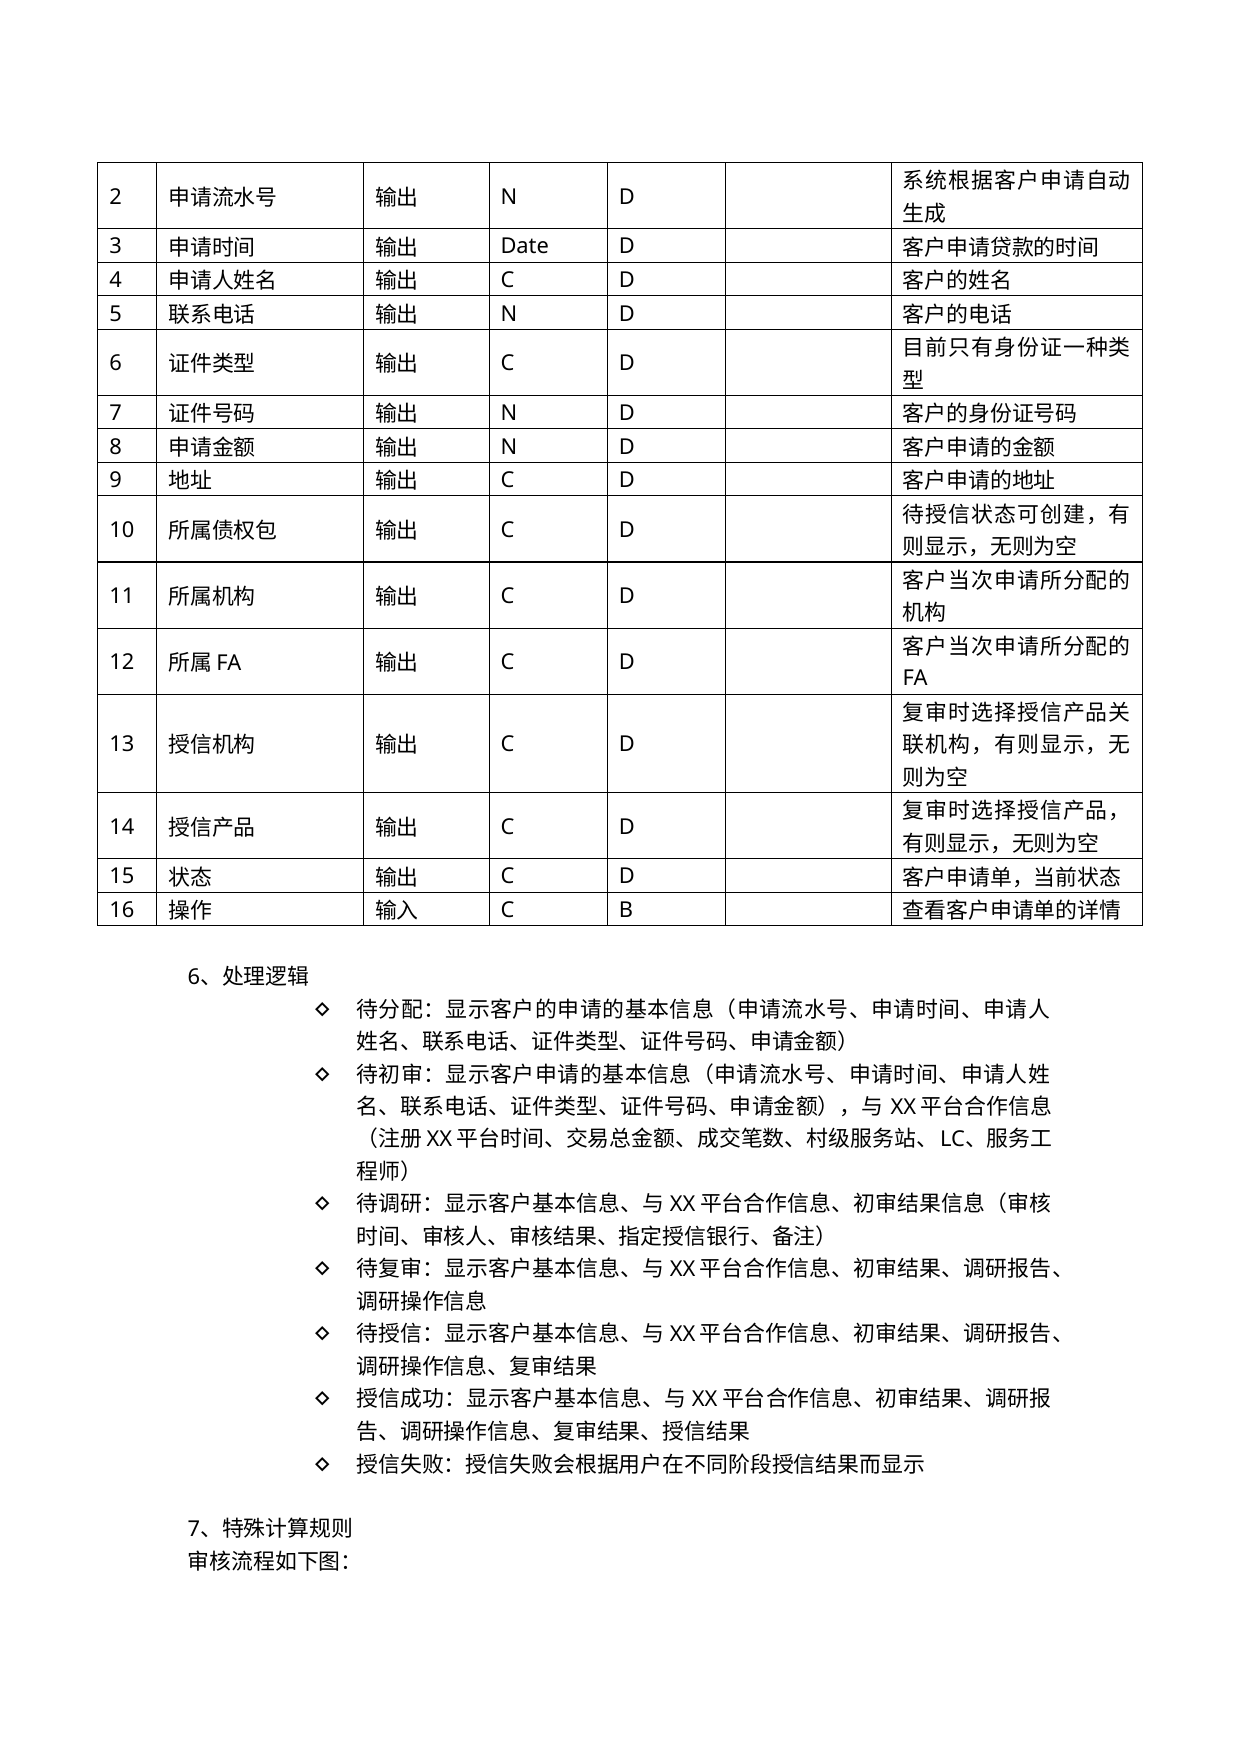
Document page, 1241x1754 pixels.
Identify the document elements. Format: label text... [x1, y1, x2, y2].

list 授信失败：授信失败会根据用户在不同阶段授信结果而显示 [312, 1446, 1053, 1479]
table_cell B [608, 893, 725, 925]
table_cell 9 [98, 463, 156, 495]
table_cell 申请人姓名 [157, 263, 363, 295]
table_cell 申请金额 [157, 429, 363, 462]
table_cell C [490, 496, 607, 561]
table_cell 输出 [364, 429, 489, 462]
table_cell 5 [98, 296, 156, 329]
table_cell D [608, 296, 725, 329]
table_cell [726, 396, 891, 428]
table_cell D [608, 629, 725, 693]
table_cell 客户申请的金额 [892, 429, 1142, 462]
table_cell D [608, 496, 725, 561]
table_cell [726, 859, 891, 892]
table_cell 输出 [364, 563, 489, 627]
table_cell [726, 695, 891, 792]
table_cell 输出 [364, 859, 489, 892]
table_cell 联系电话 [157, 296, 363, 329]
table_cell 客户申请单，当前状态 [892, 859, 1142, 892]
table_cell [726, 793, 891, 858]
table_cell C [490, 629, 607, 693]
table_cell 15 [98, 859, 156, 892]
table_cell C [490, 859, 607, 892]
table_cell [726, 263, 891, 295]
table_cell 客户申请的地址 [892, 463, 1142, 495]
list 待授信：显示客户基本信息、与XX平台合作信息、初审结果、调研报告、调研操作信息、复审结果 [312, 1316, 1053, 1381]
table_cell 客户的身份证号码 [892, 396, 1142, 428]
list 待初审：显示客户申请的基本信息（申请流水号、申请时间、申请人姓名、联系电话、证件类型、证件号码、申请金额），与XX平台合作信息（注册XX平台时间、交易总金额、成交笔数、村级服务站、LC、服务工程师） [312, 1056, 1053, 1186]
list 待复审：显示客户基本信息、与XX平台合作信息、初审结果、调研报告、调研操作信息 [312, 1251, 1053, 1316]
table_cell 2 [98, 163, 156, 228]
table_cell D [608, 263, 725, 295]
table_cell 输出 [364, 463, 489, 495]
table_cell 授信产品 [157, 793, 363, 858]
table_cell D [608, 859, 725, 892]
table_cell D [608, 229, 725, 262]
table_cell 复审时选择授信产品关联机构，有则显示，无则为空 [892, 695, 1142, 792]
list 授信成功：显示客户基本信息、与XX平台合作信息、初审结果、调研报告、调研操作信息、复审结果、授信结果 [312, 1381, 1053, 1446]
table_cell 14 [98, 793, 156, 858]
table_cell 申请时间 [157, 229, 363, 262]
table_cell C [490, 463, 607, 495]
table_cell C [490, 793, 607, 858]
table_cell 12 [98, 629, 156, 693]
table_cell [726, 163, 891, 228]
table_cell 所属FA [157, 629, 363, 693]
table_cell [726, 893, 891, 925]
table_cell D [608, 463, 725, 495]
table_cell [726, 330, 891, 395]
table_cell Date [490, 229, 607, 262]
table_cell C [490, 330, 607, 395]
table_cell 地址 [157, 463, 363, 495]
table_cell 所属债权包 [157, 496, 363, 561]
table_cell C [490, 263, 607, 295]
table_cell 输出 [364, 629, 489, 693]
table_cell N [490, 429, 607, 462]
table_cell 输出 [364, 229, 489, 262]
text 7、特殊计算规则 [187, 1511, 1053, 1544]
table_cell [726, 229, 891, 262]
table_cell 11 [98, 563, 156, 627]
table_cell [726, 429, 891, 462]
text 审核流程如下图： [187, 1544, 1053, 1576]
table_cell 输出 [364, 330, 489, 395]
table_cell 输出 [364, 296, 489, 329]
table_cell 目前只有身份证一种类型 [892, 330, 1142, 395]
list 待分配：显示客户的申请的基本信息（申请流水号、申请时间、申请人姓名、联系电话、证件类型、证件号码、申请金额） [312, 991, 1053, 1056]
table_cell 输出 [364, 163, 489, 228]
table_cell [726, 629, 891, 693]
table_cell 4 [98, 263, 156, 295]
table_cell 10 [98, 496, 156, 561]
table_cell 输入 [364, 893, 489, 925]
table_cell 7 [98, 396, 156, 428]
table_cell 13 [98, 695, 156, 792]
table_cell D [608, 163, 725, 228]
table_cell D [608, 695, 725, 792]
table_cell 16 [98, 893, 156, 925]
table_cell 申请流水号 [157, 163, 363, 228]
table_cell D [608, 429, 725, 462]
list 待调研：显示客户基本信息、与XX平台合作信息、初审结果信息（审核时间、审核人、审核结果、指定授信银行、备注） [312, 1186, 1053, 1251]
table_cell 所属机构 [157, 563, 363, 627]
table_cell 客户申请贷款的时间 [892, 229, 1142, 262]
table_cell D [608, 793, 725, 858]
table_cell C [490, 563, 607, 627]
table_cell 输出 [364, 263, 489, 295]
table_cell 操作 [157, 893, 363, 925]
table_cell D [608, 563, 725, 627]
table_cell 复审时选择授信产品，有则显示，无则为空 [892, 793, 1142, 858]
table_cell 8 [98, 429, 156, 462]
table_cell 客户当次申请所分配的FA [892, 629, 1142, 693]
table_cell [726, 463, 891, 495]
table_cell 待授信状态可创建，有则显示，无则为空 [892, 496, 1142, 561]
table_cell 输出 [364, 695, 489, 792]
table_cell 3 [98, 229, 156, 262]
table_cell 状态 [157, 859, 363, 892]
table_cell 输出 [364, 396, 489, 428]
table_cell 查看客户申请单的详情 [892, 893, 1142, 925]
table_cell N [490, 296, 607, 329]
text 6、处理逻辑 [187, 959, 1053, 991]
table_cell D [608, 330, 725, 395]
table_cell 证件类型 [157, 330, 363, 395]
table_cell 6 [98, 330, 156, 395]
table_cell [726, 563, 891, 627]
table_cell 客户的电话 [892, 296, 1142, 329]
table_cell N [490, 163, 607, 228]
table_cell 系统根据客户申请自动生成 [892, 163, 1142, 228]
table_cell 授信机构 [157, 695, 363, 792]
table_cell 客户当次申请所分配的机构 [892, 563, 1142, 627]
table_cell D [608, 396, 725, 428]
table_cell 输出 [364, 496, 489, 561]
table_cell [726, 496, 891, 561]
table_cell N [490, 396, 607, 428]
table_cell [726, 296, 891, 329]
table_cell C [490, 893, 607, 925]
table_cell 证件号码 [157, 396, 363, 428]
table_cell C [490, 695, 607, 792]
table_cell 输出 [364, 793, 489, 858]
table_cell 客户的姓名 [892, 263, 1142, 295]
